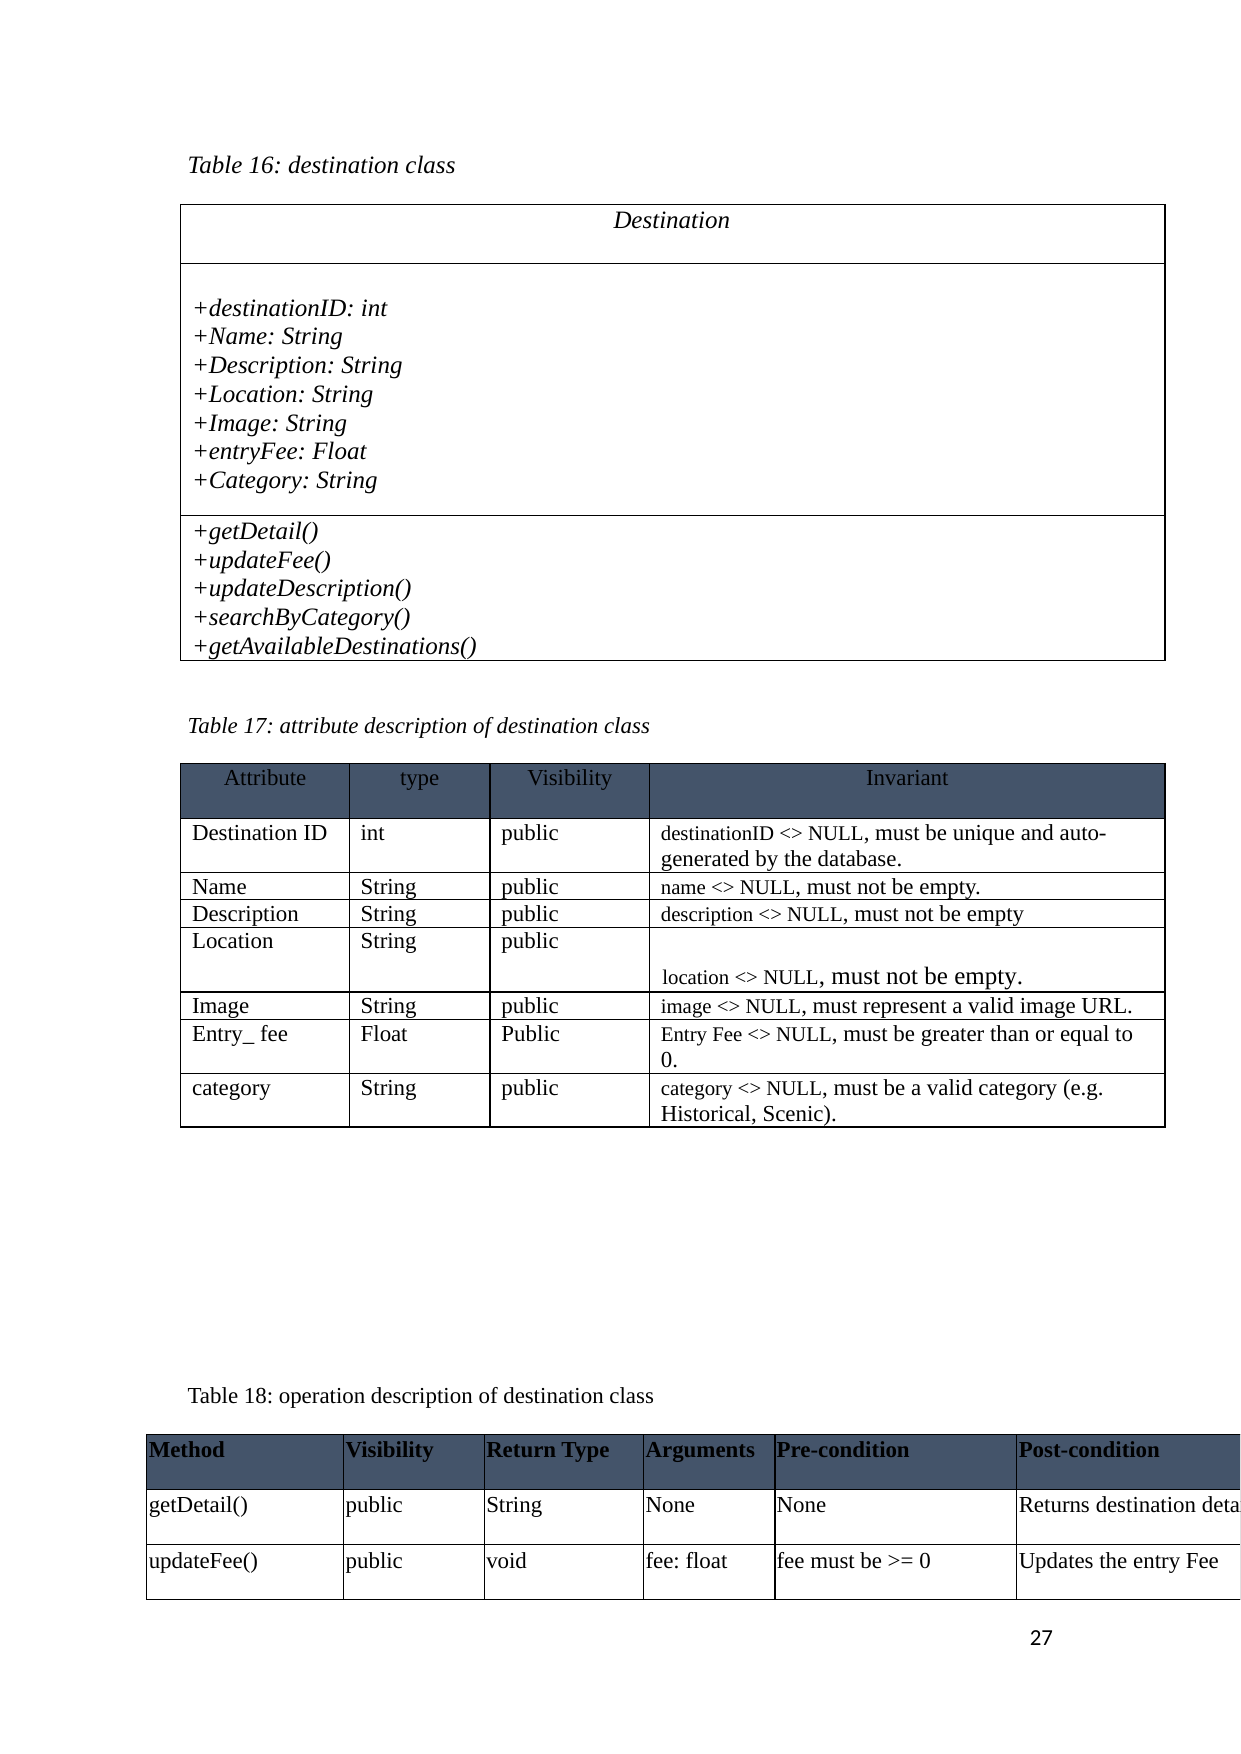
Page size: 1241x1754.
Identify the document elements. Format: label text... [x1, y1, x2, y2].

table_cell +getDetail() +updateFee() +updateDescription() +searchByCategory() +getAvailableDestinations() [181, 516, 1164, 660]
table_cell None [776, 1490, 1016, 1544]
table_cell public [344, 1545, 484, 1599]
table_header Method [147, 1435, 343, 1489]
table_header Visibility [491, 764, 649, 818]
table_cell [650, 928, 1164, 991]
table_cell public [491, 900, 649, 927]
table_cell Image [181, 993, 349, 1019]
table_header Visibility [344, 1435, 484, 1489]
table_cell +destinationID: int +Name: String +Description: String +Location: String +Image: String +entryFee: Float +Category: String [181, 264, 1164, 515]
table_cell String [350, 1074, 489, 1126]
table_cell public [491, 873, 649, 899]
table_cell image <> NULL, must represent a valid image URL. [650, 993, 1164, 1019]
table_cell String [350, 993, 489, 1019]
text Table 17: attribute description of destination class [187, 712, 1053, 738]
table_cell Public [491, 1020, 649, 1073]
table_cell String [485, 1490, 643, 1544]
table_cell None [644, 1490, 774, 1544]
table_cell int [350, 819, 489, 872]
text Table 16: destination class [187, 150, 1053, 179]
table_cell String [350, 873, 489, 899]
table_cell public [344, 1490, 484, 1544]
table_cell category <> NULL, must be a valid category (e.g. Historical, Scenic). [650, 1074, 1164, 1126]
table_cell destinationID <> NULL, must be unique and auto-generated by the database. [650, 819, 1164, 872]
table_cell fee: float [644, 1545, 774, 1599]
table_cell String [350, 928, 489, 991]
table_header Arguments [644, 1435, 774, 1489]
table_header Post-condition [1017, 1435, 1240, 1489]
table_cell Entry_ fee [181, 1020, 349, 1073]
table_cell void [485, 1545, 643, 1599]
table_cell category [181, 1074, 349, 1126]
table_header Return Type [485, 1435, 643, 1489]
table_cell updateFee() [147, 1545, 343, 1599]
table_cell fee must be >= 0 [776, 1545, 1016, 1599]
table_cell getDetail() [147, 1490, 343, 1544]
table_cell name <> NULL, must not be empty. [650, 873, 1164, 899]
table_header type [350, 764, 489, 818]
table_cell public [491, 928, 649, 991]
table_cell Destination ID [181, 819, 349, 872]
table_header Attribute [181, 764, 349, 818]
table_cell public [491, 1074, 649, 1126]
table_cell public [491, 819, 649, 872]
text Table 18: operation description of destination class [187, 1383, 1053, 1409]
table_header Pre-condition [776, 1435, 1016, 1489]
table_cell public [491, 993, 649, 1019]
table_cell description <> NULL, must not be empty [650, 900, 1164, 927]
table_cell Updates the entry Fee [1017, 1545, 1240, 1599]
table_cell Float [350, 1020, 489, 1073]
table_cell Returns destination details [1017, 1490, 1240, 1544]
table_header Destination [181, 205, 1164, 263]
table_cell Name [181, 873, 349, 899]
table_cell Entry Fee <> NULL, must be greater than or equal to 0. [650, 1020, 1164, 1073]
table_cell Description [181, 900, 349, 927]
table_cell Location [181, 928, 349, 991]
table_header Invariant [650, 764, 1164, 818]
table_cell String [350, 900, 489, 927]
